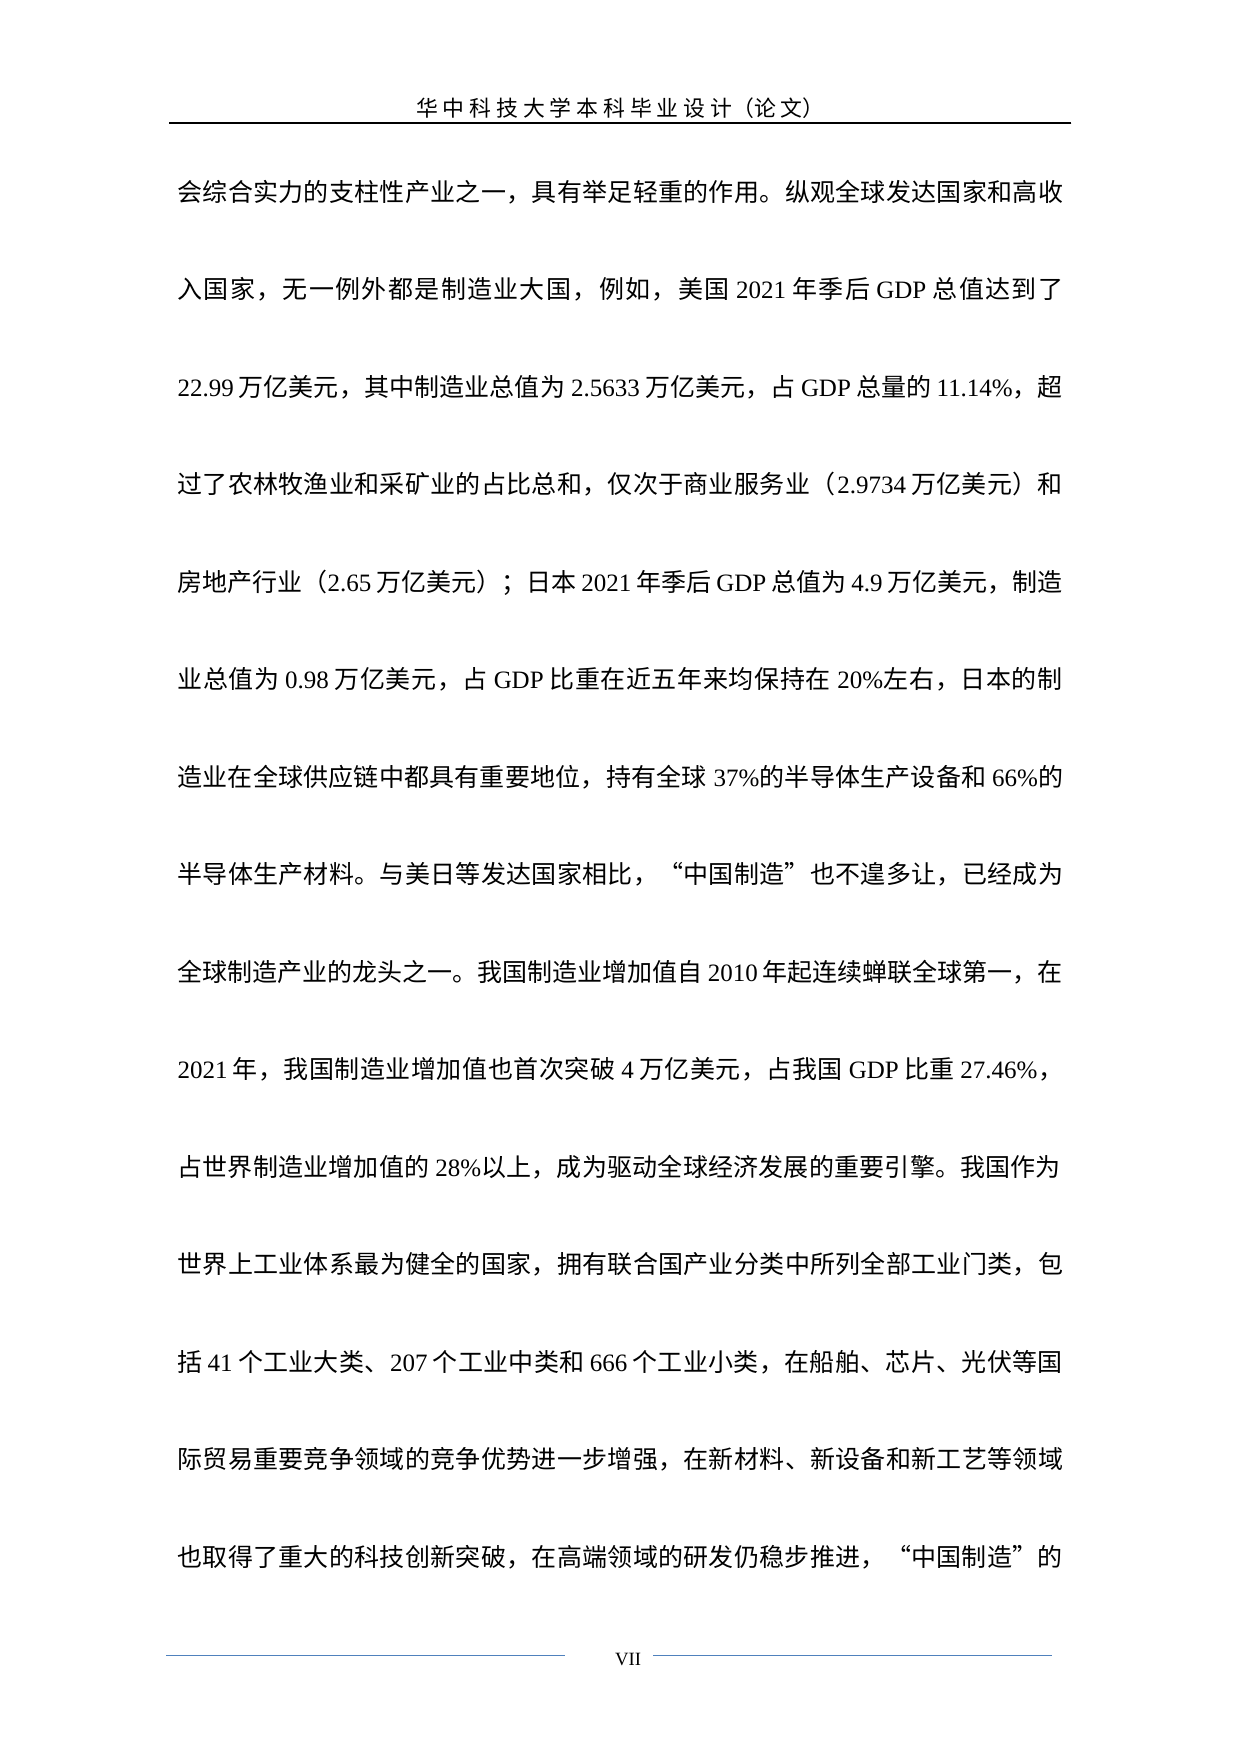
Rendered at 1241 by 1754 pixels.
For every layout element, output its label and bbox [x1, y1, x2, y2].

text [177, 158, 1063, 1588]
